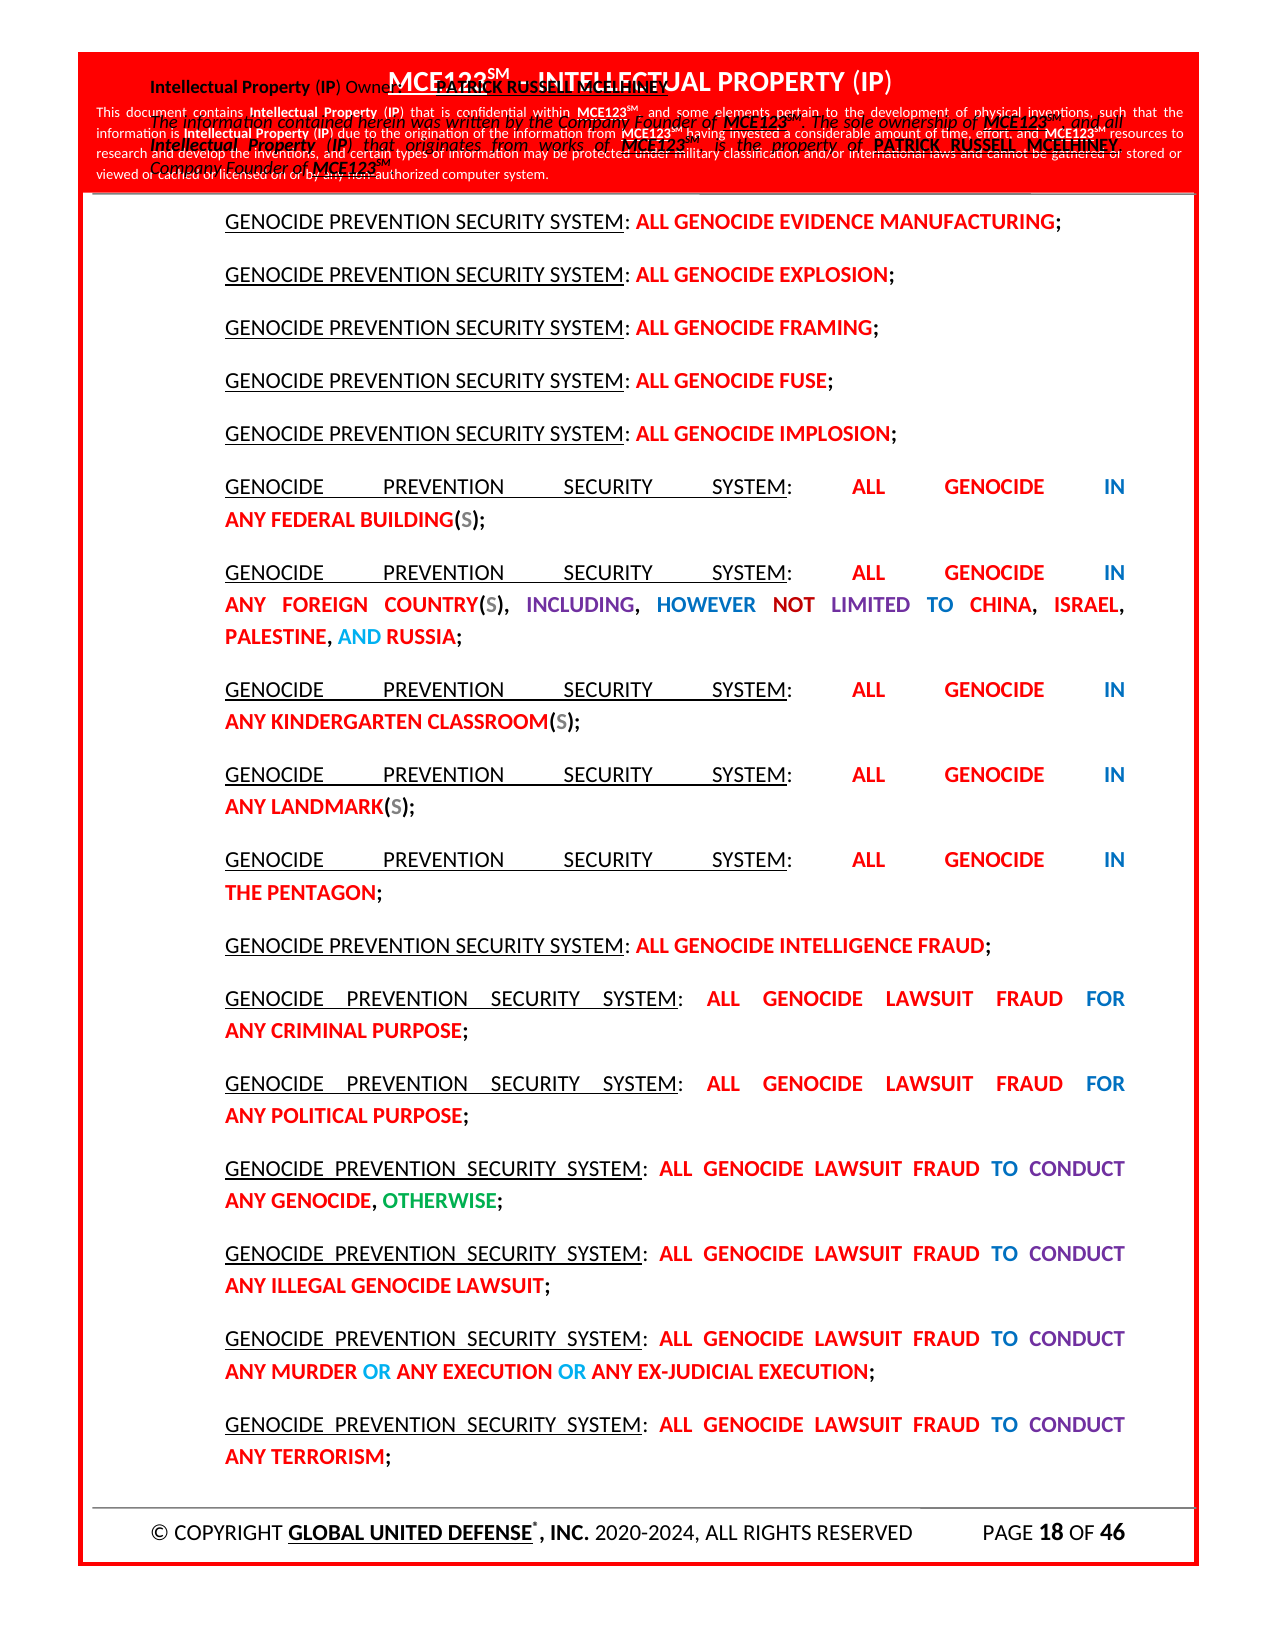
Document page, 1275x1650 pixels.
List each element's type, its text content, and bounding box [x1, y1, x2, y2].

text GENOCIDE PREVENTION SECURITY SYSTEM: ALL GENOCIDE LAWSUIT FRAUD TO CONDUCT ANY ILLEGAL GENOCIDE LAWSUIT; [225, 1239, 1125, 1299]
text GENOCIDE PREVENTION SECURITY SYSTEM: ALL GENOCIDE FUSE; [225, 366, 1125, 394]
text GENOCIDE PREVENTION SECURITY SYSTEM: ALL GENOCIDE EXPLOSION; [225, 260, 1125, 288]
text GENOCIDE PREVENTION SECURITY SYSTEM: ALL GENOCIDE LAWSUIT FRAUD FOR ANY CRIMINAL PURPOSE; [225, 984, 1125, 1044]
text GENOCIDE PREVENTION SECURITY SYSTEM: ALL GENOCIDE LAWSUIT FRAUD TO CONDUCT ANY GENOCIDE, OTHERWISE; [225, 1154, 1125, 1214]
text GENOCIDE PREVENTION SECURITY SYSTEM: ALL GENOCIDE IN ANY KINDERGARTEN CLASSROOM(S); [225, 675, 1125, 735]
text GENOCIDE PREVENTION SECURITY SYSTEM: ALL GENOCIDE LAWSUIT FRAUD TO CONDUCT ANY TERRORISM; [225, 1410, 1125, 1470]
text GENOCIDE PREVENTION SECURITY SYSTEM: ALL GENOCIDE IN THE PENTAGON; [225, 846, 1125, 906]
text GENOCIDE PREVENTION SECURITY SYSTEM: ALL GENOCIDE INTELLIGENCE FRAUD; [225, 931, 1125, 959]
text GENOCIDE PREVENTION SECURITY SYSTEM: ALL GENOCIDE FRAMING; [225, 313, 1125, 341]
text GENOCIDE PREVENTION SECURITY SYSTEM: ALL GENOCIDE LAWSUIT FRAUD FOR ANY POLITICAL PURPOSE; [225, 1069, 1125, 1129]
text GENOCIDE PREVENTION SECURITY SYSTEM: ALL GENOCIDE IMPLOSION; [225, 419, 1125, 447]
text GENOCIDE PREVENTION SECURITY SYSTEM: ALL GENOCIDE IN ANY FOREIGN COUNTRY(S), INCLUDING, HOWEVER NOT LIMITED TO CHINA, ISRAEL, PALESTINE, AND RUSSIA; [225, 558, 1125, 650]
text GENOCIDE PREVENTION SECURITY SYSTEM: ALL GENOCIDE IN ANY LANDMARK(S); [225, 760, 1125, 821]
text GENOCIDE PREVENTION SECURITY SYSTEM: ALL GENOCIDE IN ANY FEDERAL BUILDING(S); [225, 472, 1125, 533]
text GENOCIDE PREVENTION SECURITY SYSTEM: ALL GENOCIDE LAWSUIT FRAUD TO CONDUCT ANY MURDER OR ANY EXECUTION OR ANY EX-JUDICIAL EXECUTION; [225, 1324, 1125, 1385]
text GENOCIDE PREVENTION SECURITY SYSTEM: ALL GENOCIDE EVIDENCE MANUFACTURING; [225, 207, 1125, 235]
